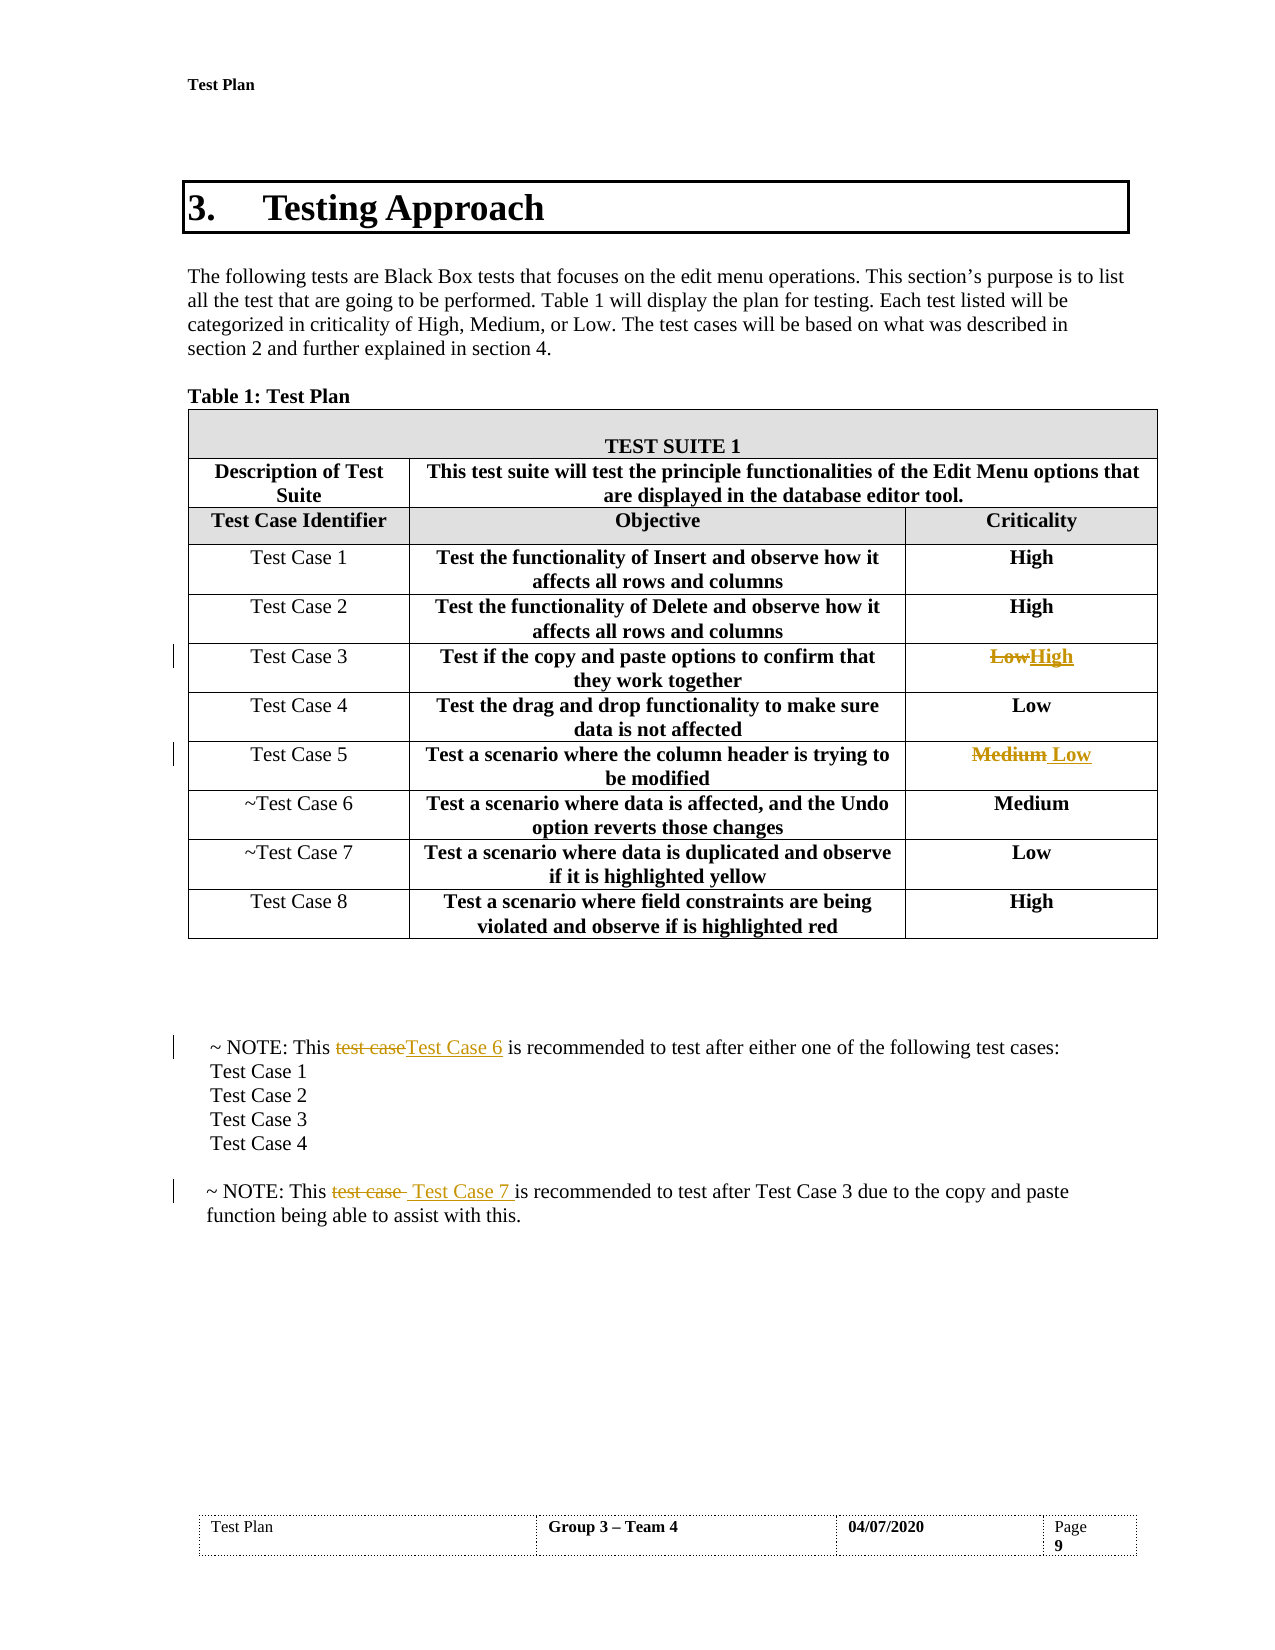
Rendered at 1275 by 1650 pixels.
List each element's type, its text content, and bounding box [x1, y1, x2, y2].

table_cell Low [906, 840, 1157, 888]
table_cell Test a scenario where the column header is trying to be modified [410, 742, 905, 790]
table_cell High [906, 890, 1157, 938]
list Test Case 4 [210, 1131, 1125, 1155]
list Test Case 3 [210, 1107, 1125, 1131]
list Test Case 1 [210, 1059, 1125, 1083]
table_cell ~Test Case 7 [189, 840, 409, 888]
text Table 1: Test Plan [187, 384, 1125, 408]
table_cell Objective [410, 508, 905, 544]
table_cell Test a scenario where data is duplicated and observe if it is highlighted yellow [410, 840, 905, 888]
table_cell ~Test Case 6 [189, 791, 409, 839]
table_cell Test Case 3 [189, 644, 409, 692]
list ~ NOTE: This is recommended to test after either one of the following test cases: [210, 1035, 1125, 1059]
list Test Case 2 [210, 1083, 1125, 1107]
table_cell Test a scenario where field constraints are being violated and observe if is highlighted red [410, 890, 905, 938]
table_cell Test Case 4 [189, 693, 409, 741]
table_cell Test Case 2 [189, 595, 409, 643]
table_cell Test Case 1 [189, 545, 409, 593]
table_cell [906, 644, 1157, 692]
table_cell High [906, 595, 1157, 643]
table_cell Test a scenario where data is affected, and the Undo option reverts those changes [410, 791, 905, 839]
table_cell Test if the copy and paste options to confirm that they work together [410, 644, 905, 692]
table_cell Test Case 5 [189, 742, 409, 790]
table_cell Description of Test Suite [189, 459, 409, 507]
text The following tests are Black Box tests that focuses on the edit menu operations. This section’s purpose is to list all the test that are going to be performed. Table 1 will display the plan for testing. Each test listed will be categorized in criticality of High, Medium, or Low. The test cases will be based on what was described in section 2 and further explained in section 4. [187, 264, 1125, 360]
table_cell Criticality [906, 508, 1157, 544]
list ~ NOTE: This is recommended to test after Test Case 3 due to the copy and paste function being able to assist with this. [206, 1179, 1125, 1227]
subtitle Testing Approach [185, 183, 1127, 231]
table_cell Low [906, 693, 1157, 741]
table_cell High [906, 545, 1157, 593]
table_header TEST SUITE 1 [189, 410, 1157, 458]
table_cell Test the functionality of Insert and observe how it affects all rows and columns [410, 545, 905, 593]
table_cell Test Case 8 [189, 890, 409, 938]
table_cell [906, 742, 1157, 790]
table_cell Test the functionality of Delete and observe how it affects all rows and columns [410, 595, 905, 643]
table_cell Test Case Identifier [189, 508, 409, 544]
table_cell This test suite will test the principle functionalities of the Edit Menu options that are displayed in the database editor tool. [410, 459, 1157, 507]
table_cell Medium [906, 791, 1157, 839]
table_cell Test the drag and drop functionality to make sure data is not affected [410, 693, 905, 741]
